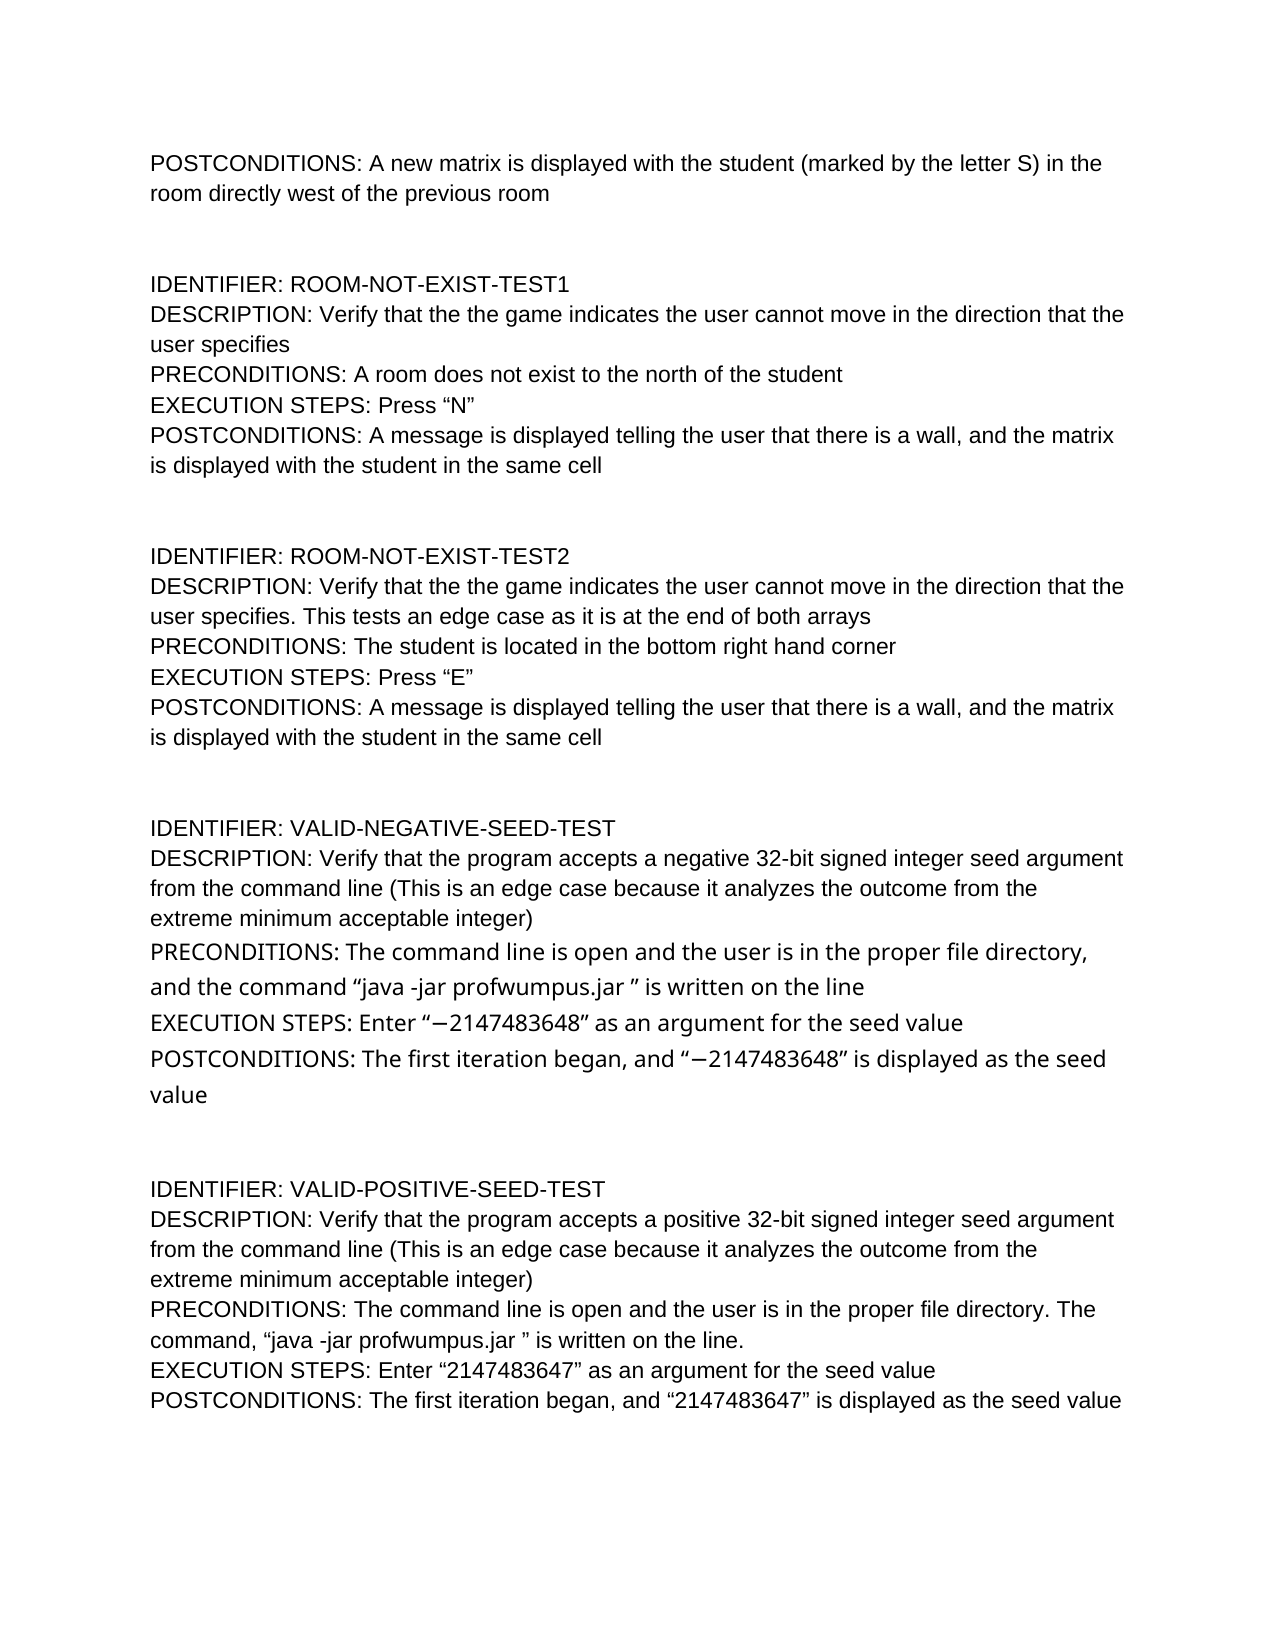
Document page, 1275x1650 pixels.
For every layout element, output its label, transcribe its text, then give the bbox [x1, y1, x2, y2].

text DESCRIPTION: Verify that the program accepts a positive 32-bit signed integer seed argument from the command line (This is an edge case because it analyzes the outcome from the extreme minimum acceptable integer) [150, 1206, 1125, 1292]
text IDENTIFIER: VALID-POSITIVE-SEED-TEST [150, 1176, 1125, 1202]
text POSTCONDITIONS: A new matrix is displayed with the student (marked by the letter S) in the room directly west of the previous room [150, 150, 1125, 207]
text DESCRIPTION: Verify that the the game indicates the user cannot move in the direction that the user specifies [150, 301, 1125, 358]
text PRECONDITIONS: The student is located in the bottom right hand corner [150, 633, 1125, 660]
text POSTCONDITIONS: The first iteration began, and “2147483647” is displayed as the seed value [150, 1387, 1125, 1413]
text POSTCONDITIONS: A message is displayed telling the user that there is a wall, and the matrix is displayed with the student in the same cell [150, 422, 1125, 478]
text PRECONDITIONS: The command line is open and the user is in the proper file directory. The command, “java -jar profwumpus.jar ” is written on the line. EXECUTION STEPS: Enter “2147483647” as an argument for the seed value [150, 1296, 1125, 1383]
text EXECUTION STEPS: Press “E” [150, 663, 1125, 690]
text PRECONDITIONS: A room does not exist to the north of the student EXECUTION STEPS: Press “N” [150, 361, 1125, 418]
text IDENTIFIER: VALID-NEGATIVE-SEED-TEST [150, 814, 1125, 841]
text IDENTIFIER: ROOM-NOT-EXIST-TEST1 [150, 271, 1125, 297]
text IDENTIFIER: ROOM-NOT-EXIST-TEST2 [150, 543, 1125, 569]
text POSTCONDITIONS: A message is displayed telling the user that there is a wall, and the matrix is displayed with the student in the same cell [150, 694, 1125, 750]
text PRECONDITIONS: The command line is open and the user is in the proper file directory, and the command “java -jar profwumpus.jar ” is written on the line EXECUTION STEPS: Enter “−2147483648” as an argument for the seed value [150, 935, 1125, 1038]
text DESCRIPTION: Verify that the the game indicates the user cannot move in the direction that the user specifies. This tests an edge case as it is at the end of both arrays [150, 573, 1125, 629]
text POSTCONDITIONS: The first iteration began, and “−2147483648” is displayed as the seed value [150, 1043, 1125, 1110]
text DESCRIPTION: Verify that the program accepts a negative 32-bit signed integer seed argument from the command line (This is an edge case because it analyzes the outcome from the extreme minimum acceptable integer) [150, 845, 1125, 932]
